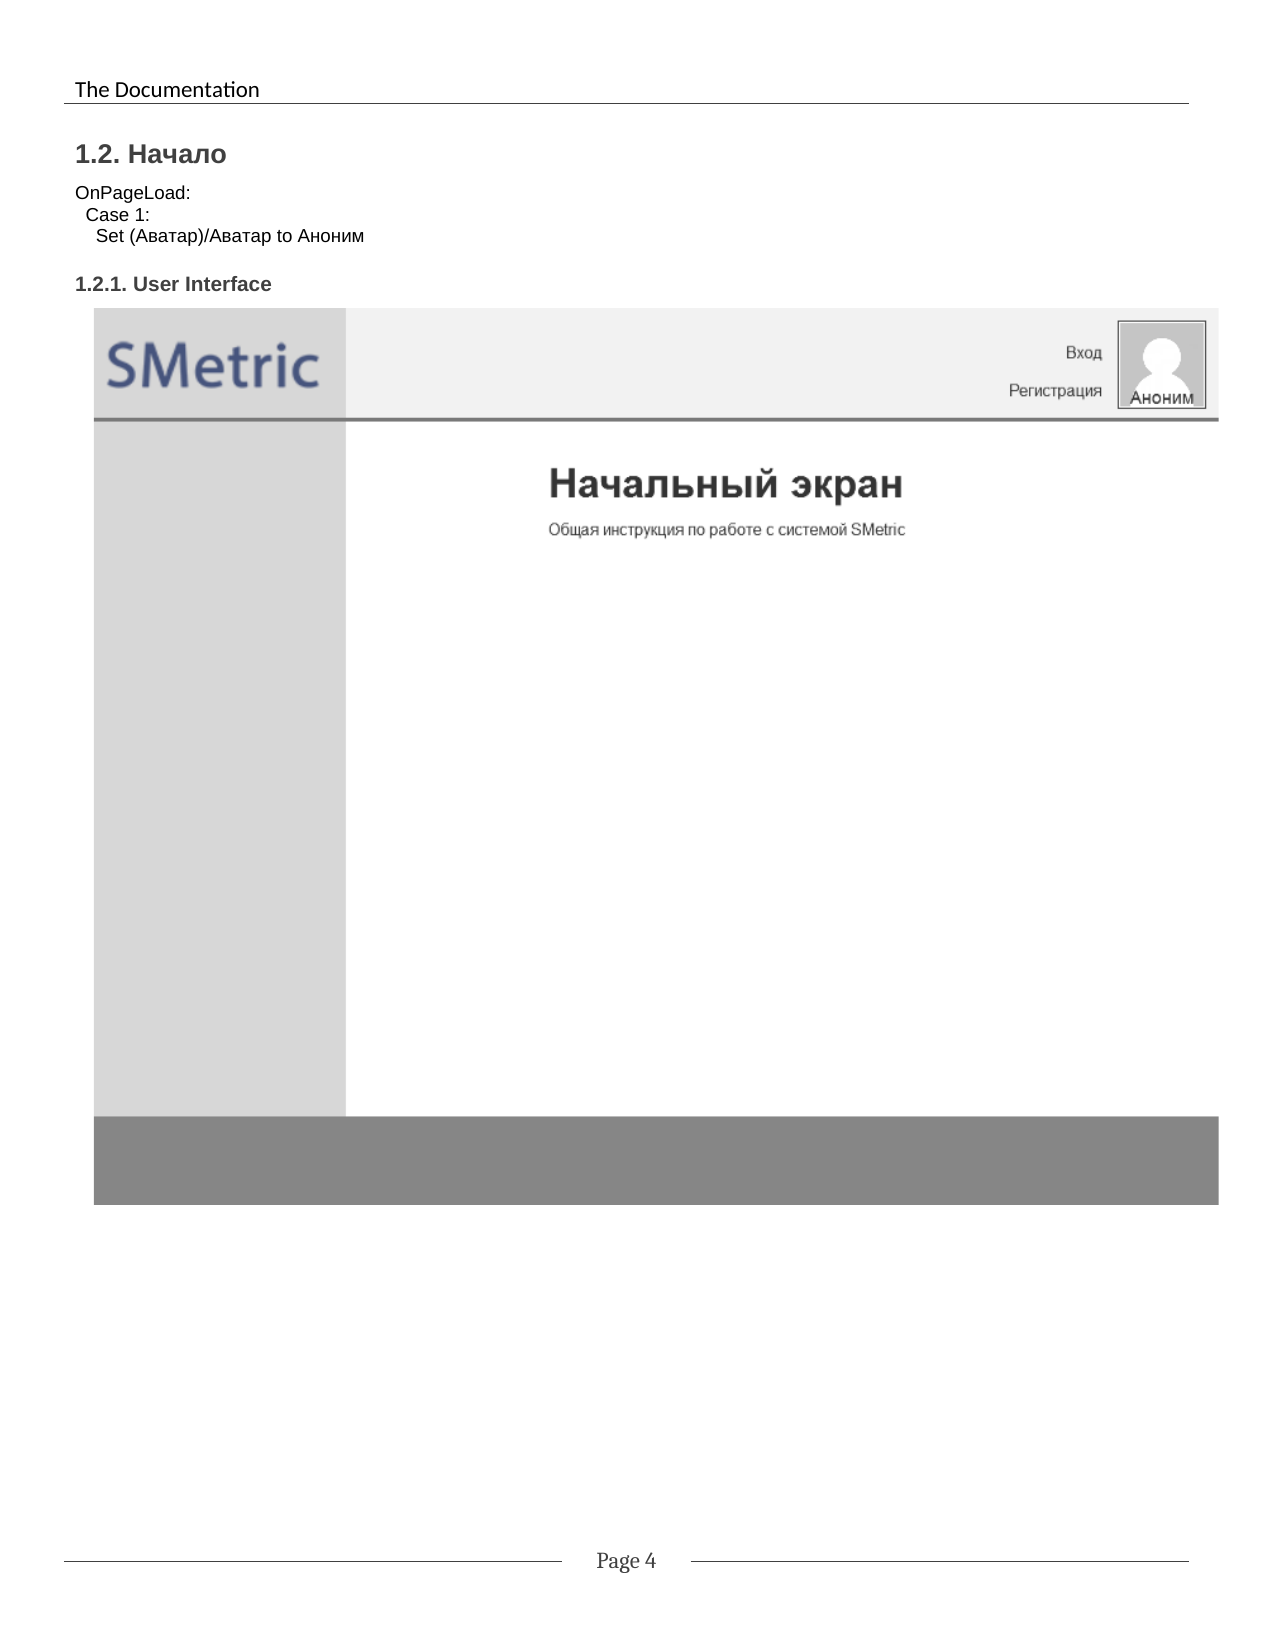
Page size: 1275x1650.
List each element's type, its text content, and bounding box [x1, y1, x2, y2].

subtitle Начало [75, 138, 1200, 169]
text OnPageLoad: Case 1: Set (Аватар)/Аватар to Аноним [75, 182, 1200, 247]
subtitle User Interface [75, 272, 1200, 296]
